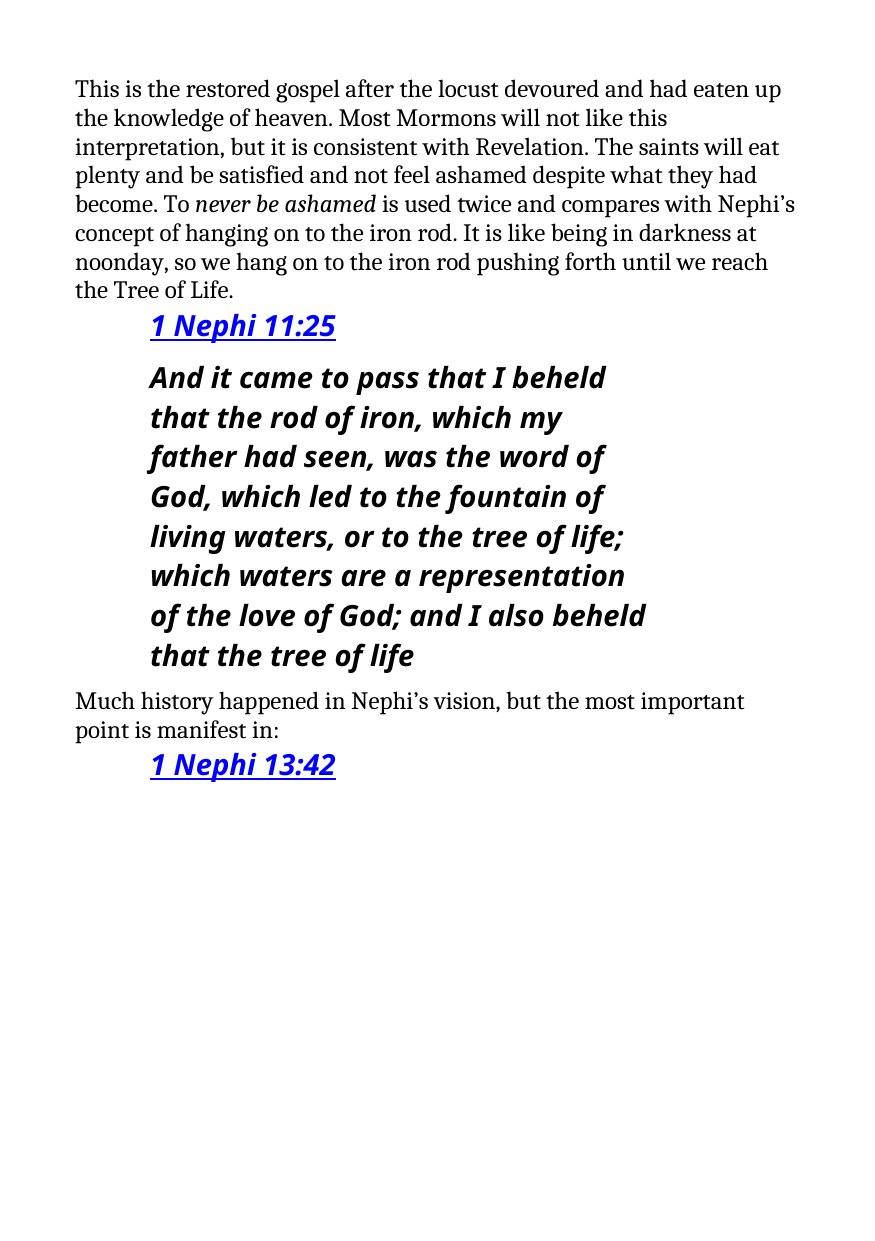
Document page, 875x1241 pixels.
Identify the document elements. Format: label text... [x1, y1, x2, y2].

text 1 Nephi 11:25 [150, 305, 649, 345]
text And it came to pass that I beheld that the rod of iron, which my father had seen, was the word of God, which led to the fountain of living waters, or to the tree of life; which waters are a representation of the love of God; and I also beheld that the tree of life [150, 357, 649, 675]
text This is the restored gospel after the locust devoured and had eaten up the knowledge of heaven. Most Mormons will not like this interpretation, but it is consistent with Revelation. The saints will eat plenty and be satisfied and not feel ashamed despite what they had become. To never be ashamed is used twice and compares with Nephi’s concept of hanging on to the iron rod. It is like being in darkness at noonday, so we hang on to the iron rod pushing forth until we reach the Tree of Life. [75, 75, 799, 305]
text Much history happened in Nephi’s vision, but the most important point is manifest in: [75, 687, 799, 745]
text 1 Nephi 13:42 [150, 745, 649, 784]
